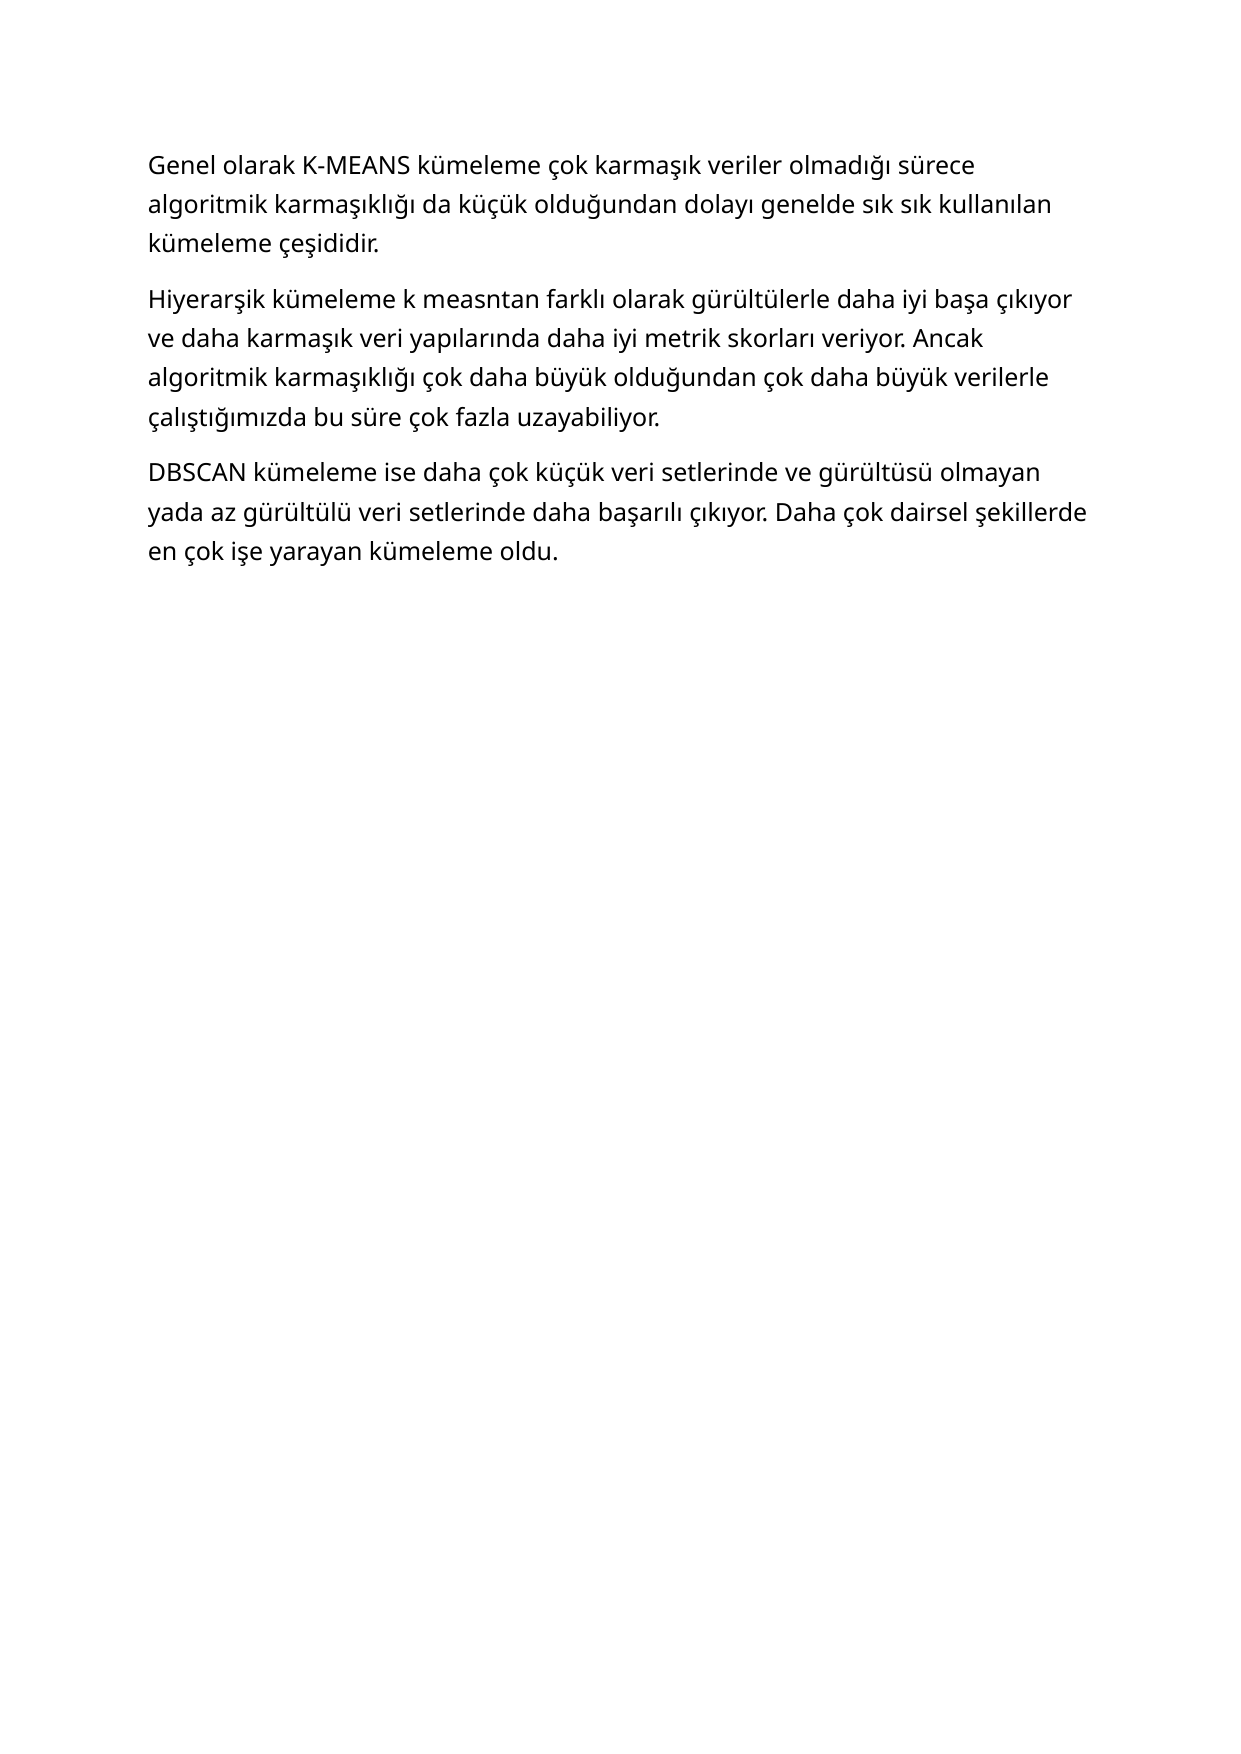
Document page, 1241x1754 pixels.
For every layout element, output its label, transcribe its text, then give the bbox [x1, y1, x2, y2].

text DBSCAN kümeleme ise daha çok küçük veri setlerinde ve gürültüsü olmayan yada az gürültülü veri setlerinde daha başarılı çıkıyor. Daha çok dairsel şekillerde en çok işe yarayan kümeleme oldu. [148, 455, 1093, 567]
text Hiyerarşik kümeleme k measntan farklı olarak gürültülerle daha iyi başa çıkıyor ve daha karmaşık veri yapılarında daha iyi metrik skorları veriyor. Ancak algoritmik karmaşıklığı çok daha büyük olduğundan çok daha büyük verilerle çalıştığımızda bu süre çok fazla uzayabiliyor. [148, 282, 1093, 433]
text Genel olarak K-MEANS kümeleme çok karmaşık veriler olmadığı sürece algoritmik karmaşıklığı da küçük olduğundan dolayı genelde sık sık kullanılan kümeleme çeşididir. [148, 148, 1093, 260]
